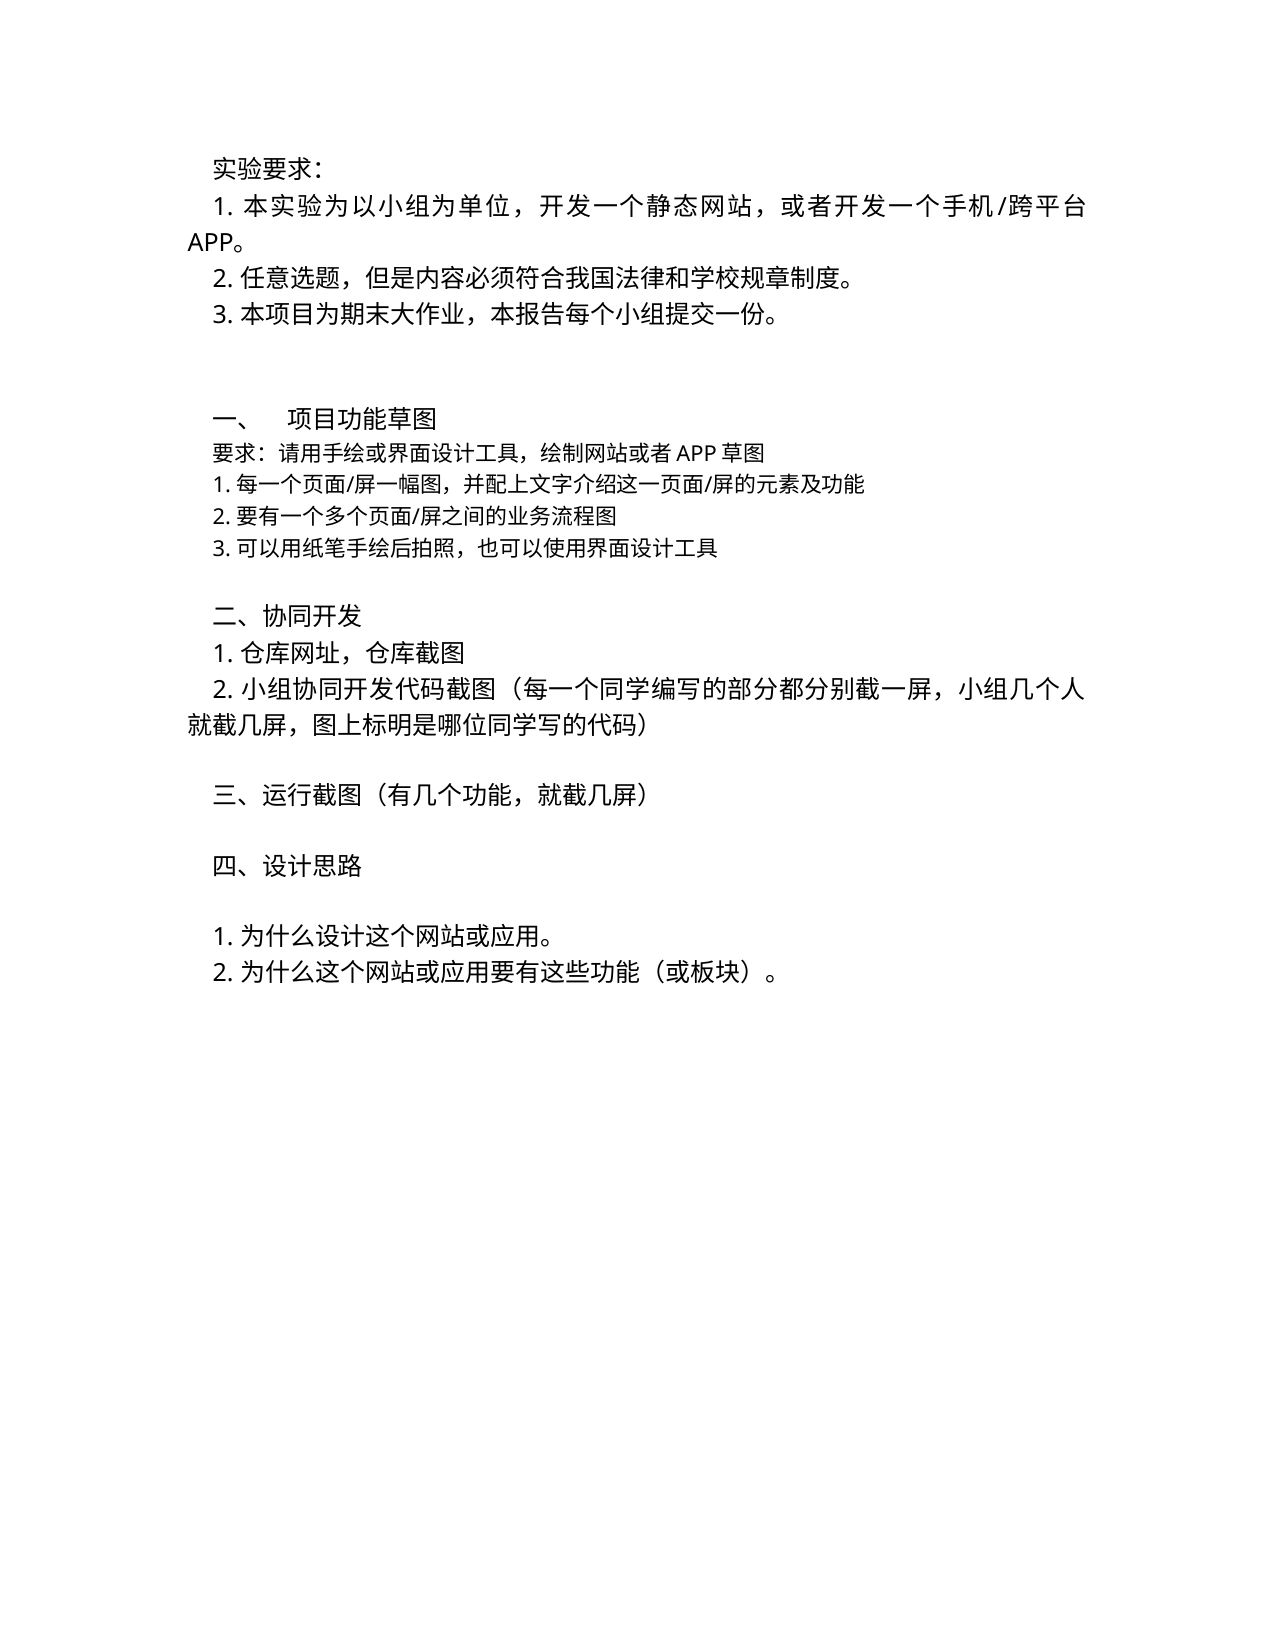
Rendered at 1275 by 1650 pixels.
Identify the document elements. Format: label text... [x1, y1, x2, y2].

text 要求：请用手绘或界面设计工具，绘制网站或者APP草图 [212, 436, 1087, 467]
text 二、协同开发 [187, 597, 1087, 633]
text 2. 要有一个多个页面/屏之间的业务流程图 [212, 499, 1087, 531]
text 实验要求： [187, 150, 1087, 186]
text 1. 每一个页面/屏一幅图，并配上文字介绍这一页面/屏的元素及功能 [212, 467, 1087, 499]
list 项目功能草图 [212, 399, 1087, 436]
text 1. 本实验为以小组为单位，开发一个静态网站，或者开发一个手机/跨平台APP。 [187, 186, 1087, 259]
text 1. 为什么设计这个网站或应用。 [187, 916, 1087, 953]
text 三、运行截图（有几个功能，就截几屏） [187, 776, 1087, 812]
text 1. 仓库网址，仓库截图 [187, 633, 1087, 669]
text 3. 本项目为期末大作业，本报告每个小组提交一份。 [187, 295, 1087, 331]
text 2. 为什么这个网站或应用要有这些功能（或板块）。 [187, 953, 1087, 989]
text 3. 可以用纸笔手绘后拍照，也可以使用界面设计工具 [212, 531, 1087, 563]
text 2. 小组协同开发代码截图（每一个同学编写的部分都分别截一屏，小组几个人就截几屏，图上标明是哪位同学写的代码） [187, 669, 1087, 742]
text 四、设计思路 [187, 846, 1087, 882]
text 2. 任意选题，但是内容必须符合我国法律和学校规章制度。 [187, 259, 1087, 295]
